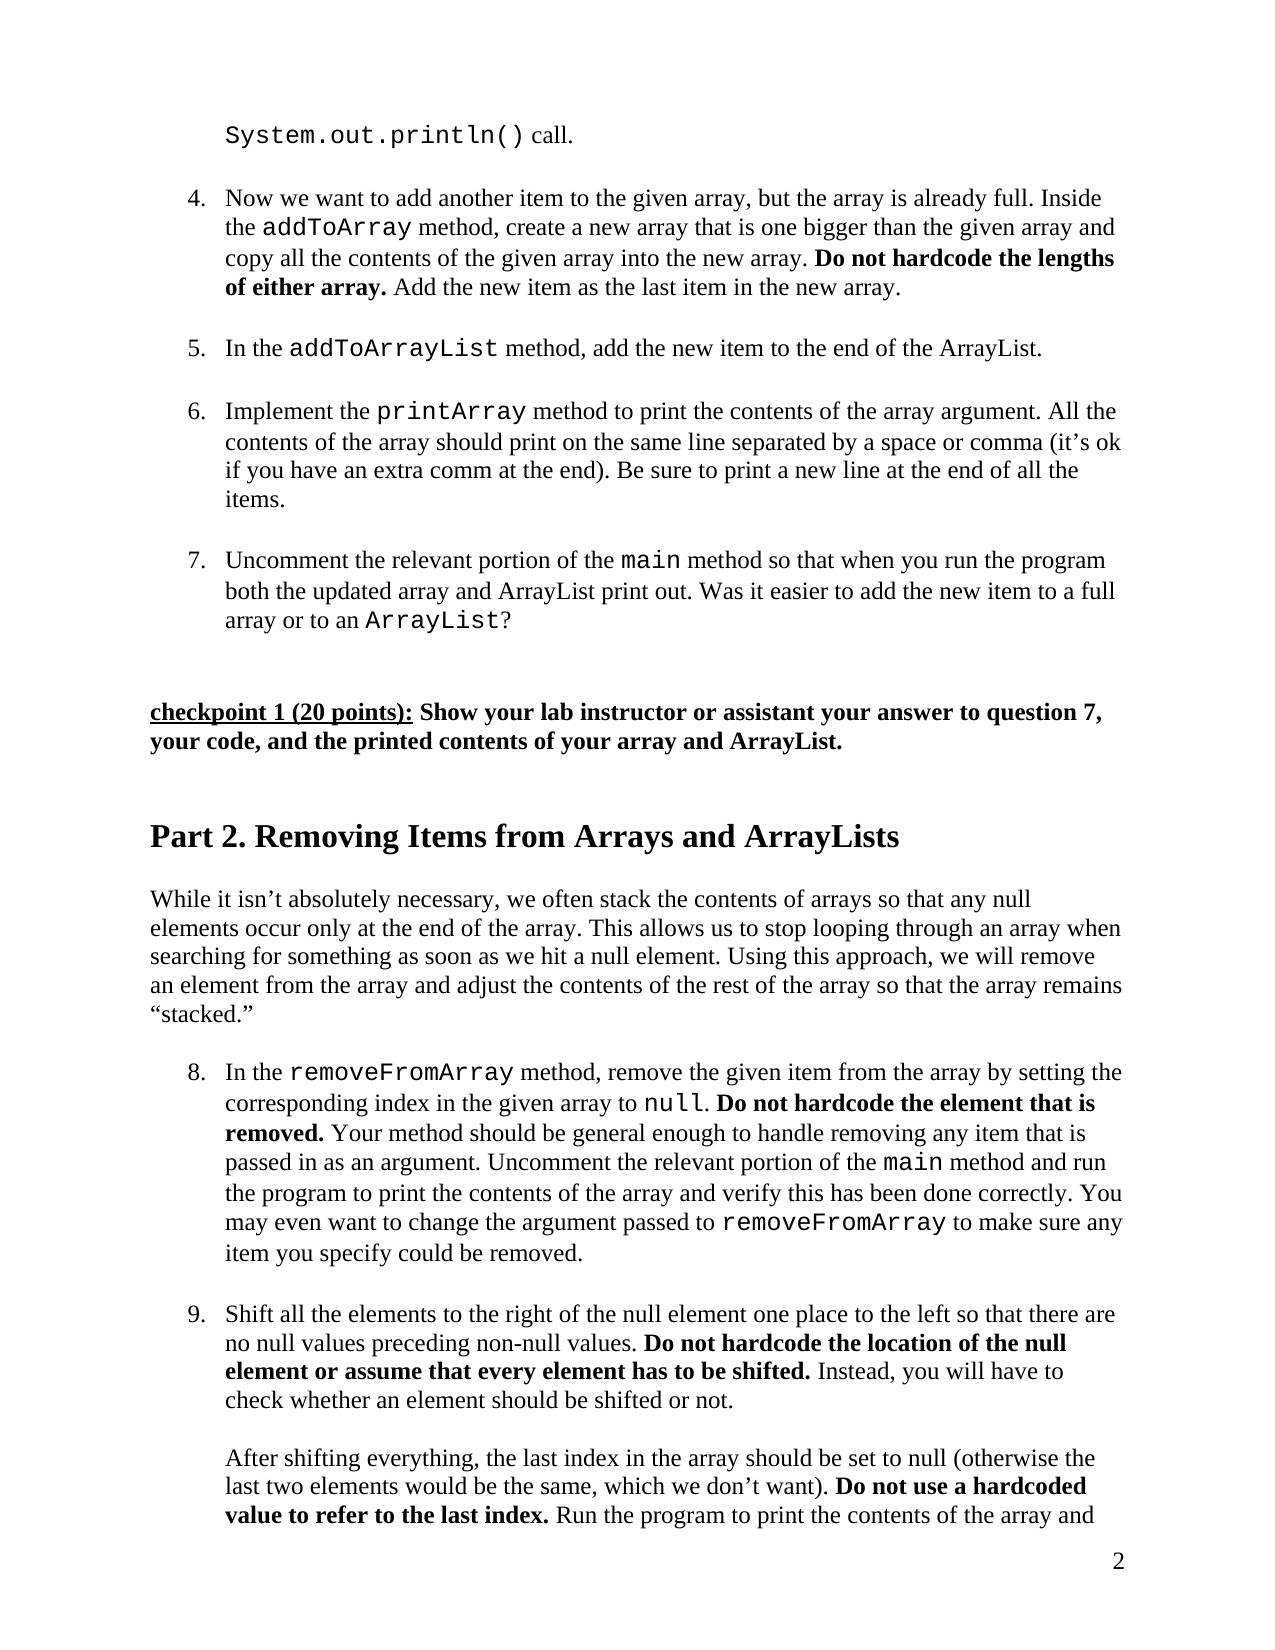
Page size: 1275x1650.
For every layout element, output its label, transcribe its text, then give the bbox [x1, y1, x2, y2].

subtitle Part 2. Removing Items from Arrays and ArrayLists [150, 933, 1125, 971]
subtitle Implement the printArray method to print the contents of the array argument. All the contents of the array should print on the same line separated by a space or comma (it’s ok if you have an extra comm at the end). Be sure to print a new line at the end of all the items. [187, 483, 1125, 633]
subtitle Now we want to add another item to the given array, but the array is already full. Inside the addToArray method, create a new array that is one bigger than the given array and copy all the contents of the given array into the new array. Do not hardcode the lengths of either array. Add the new item as the last item in the new array. [187, 212, 1125, 362]
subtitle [187, 120, 1125, 183]
subtitle While it isn’t absolutely necessary, we often stack the contents of arrays so that any null elements occur only at the end of the array. This allows us to stop looping through an array when searching for something as soon as we hit a null element. Using this approach, we will remove an element from the array and adjust the contents of the rest of the array so that the array remains “stacked.” [150, 1001, 1125, 1144]
subtitle Uncomment the relevant portion of the main method so that when you run the program both the updated array and ArrayList print out. Was it easier to add the new item to a full array or to an ArrayList? [187, 662, 1125, 785]
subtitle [187, 1445, 1125, 1502]
subtitle In the addToArrayList method, add the new item to the end of the ArrayList. [187, 391, 1125, 454]
subtitle checkpoint 1 (20 points): Show your lab instructor or assistant your answer to question 7, your code, and the printed contents of your array and ArrayList. [150, 814, 1125, 904]
subtitle In the removeFromArray method, remove the given item from the array by setting the corresponding index in the given array to null. Do not hardcode the element that is removed. Your method should be general enough to handle removing any item that is passed in as an argument. Uncomment the relevant portion of the main method and run the program to print the contents of the array and verify this has been done correctly. You may even want to change the argument passed to removeFromArray to make sure any item you specify could be removed. [187, 1173, 1125, 1416]
